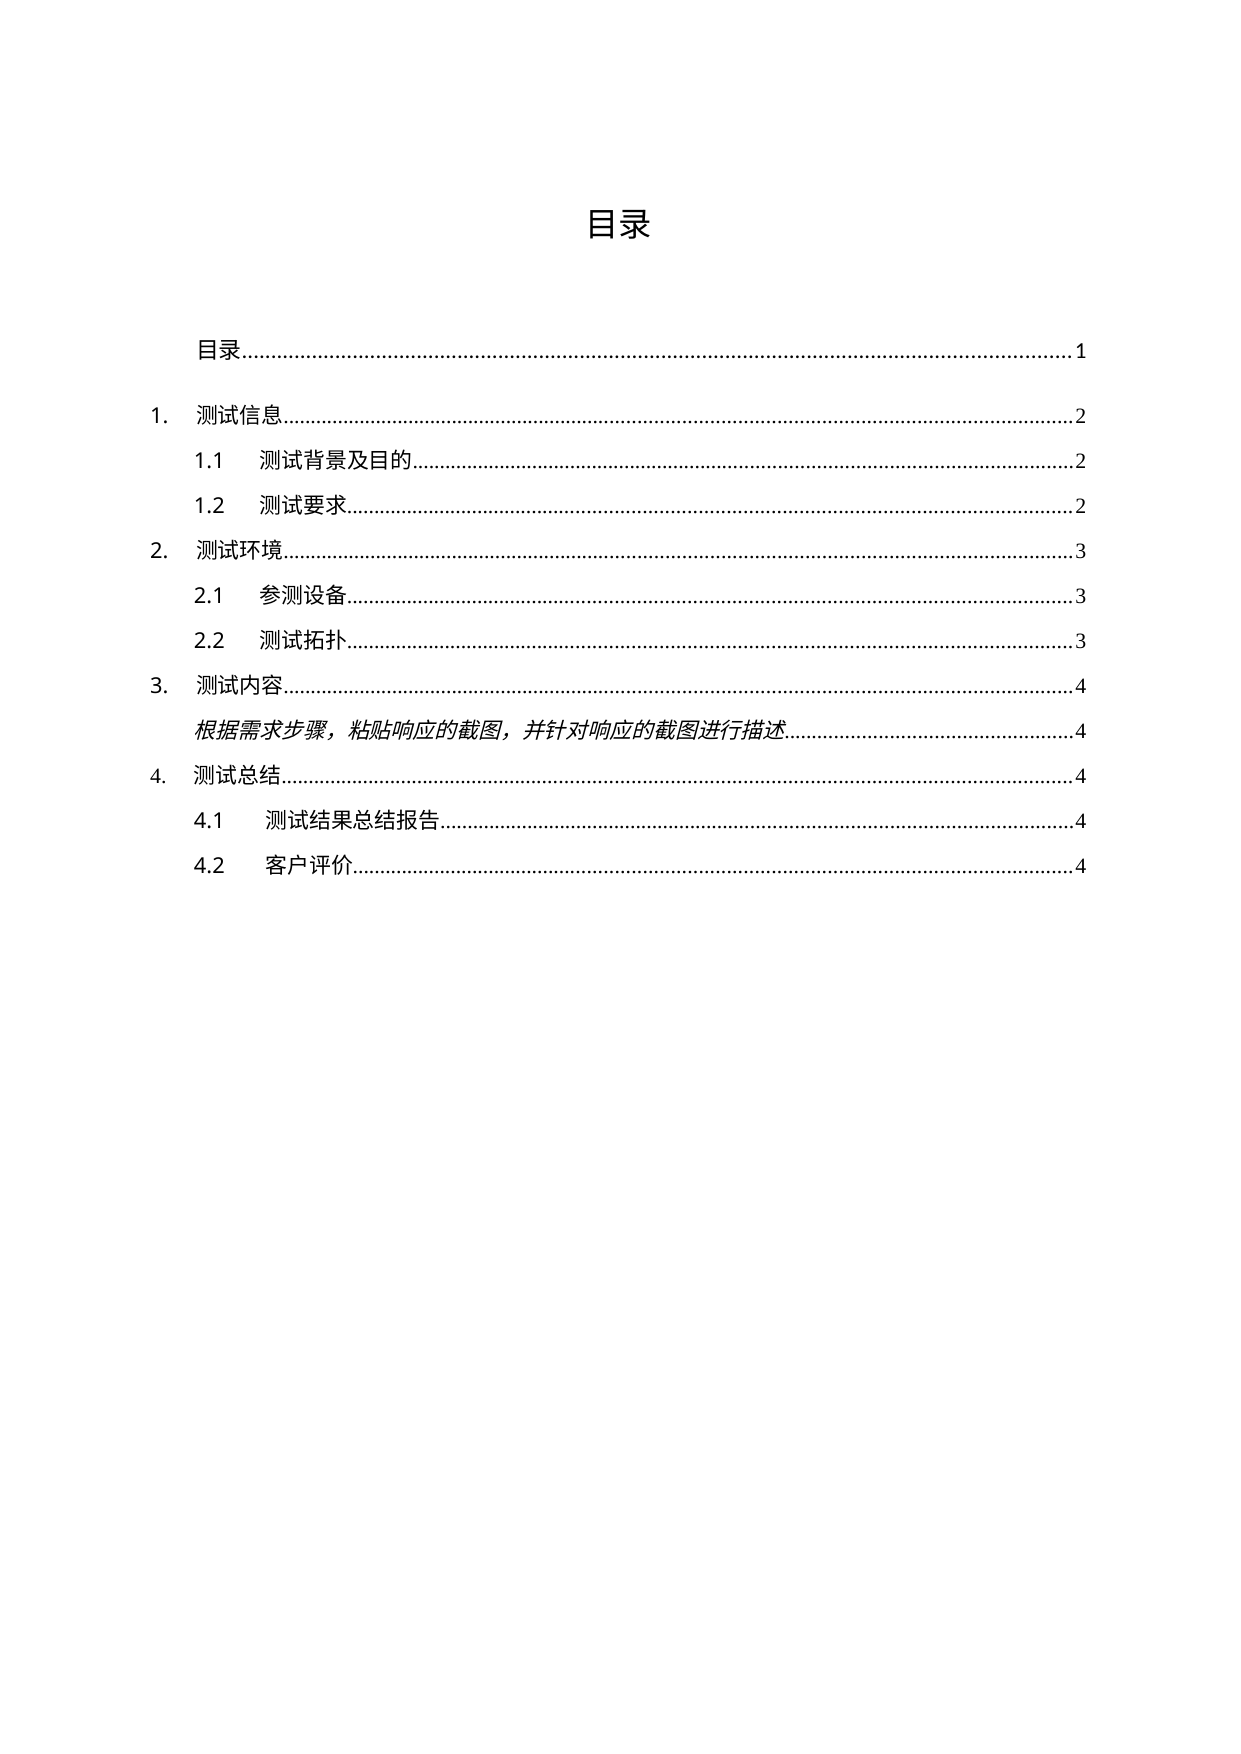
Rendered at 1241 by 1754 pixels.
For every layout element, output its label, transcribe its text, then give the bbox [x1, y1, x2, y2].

text 4. 测试总结 4 [150, 758, 1087, 791]
text 4.1 测试结果总结报告 4 [194, 803, 1087, 836]
text 2.1 参测设备 3 [194, 578, 1087, 611]
text 3. 测试内容 4 [150, 668, 1087, 701]
text 1.1 测试背景及目的 2 [194, 443, 1087, 476]
text 目录 1 [196, 316, 1087, 381]
text 根据需求步骤，粘贴响应的截图，并针对响应的截图进行描述 4 [194, 713, 1087, 746]
text 2. 测试环境 3 [150, 533, 1087, 566]
text 4.2 客户评价 4 [194, 848, 1087, 881]
text 1.2 测试要求 2 [194, 488, 1087, 521]
subtitle 目录 [150, 189, 1087, 254]
text 1. 测试信息 2 [150, 398, 1087, 431]
text 2.2 测试拓扑 3 [194, 623, 1087, 656]
